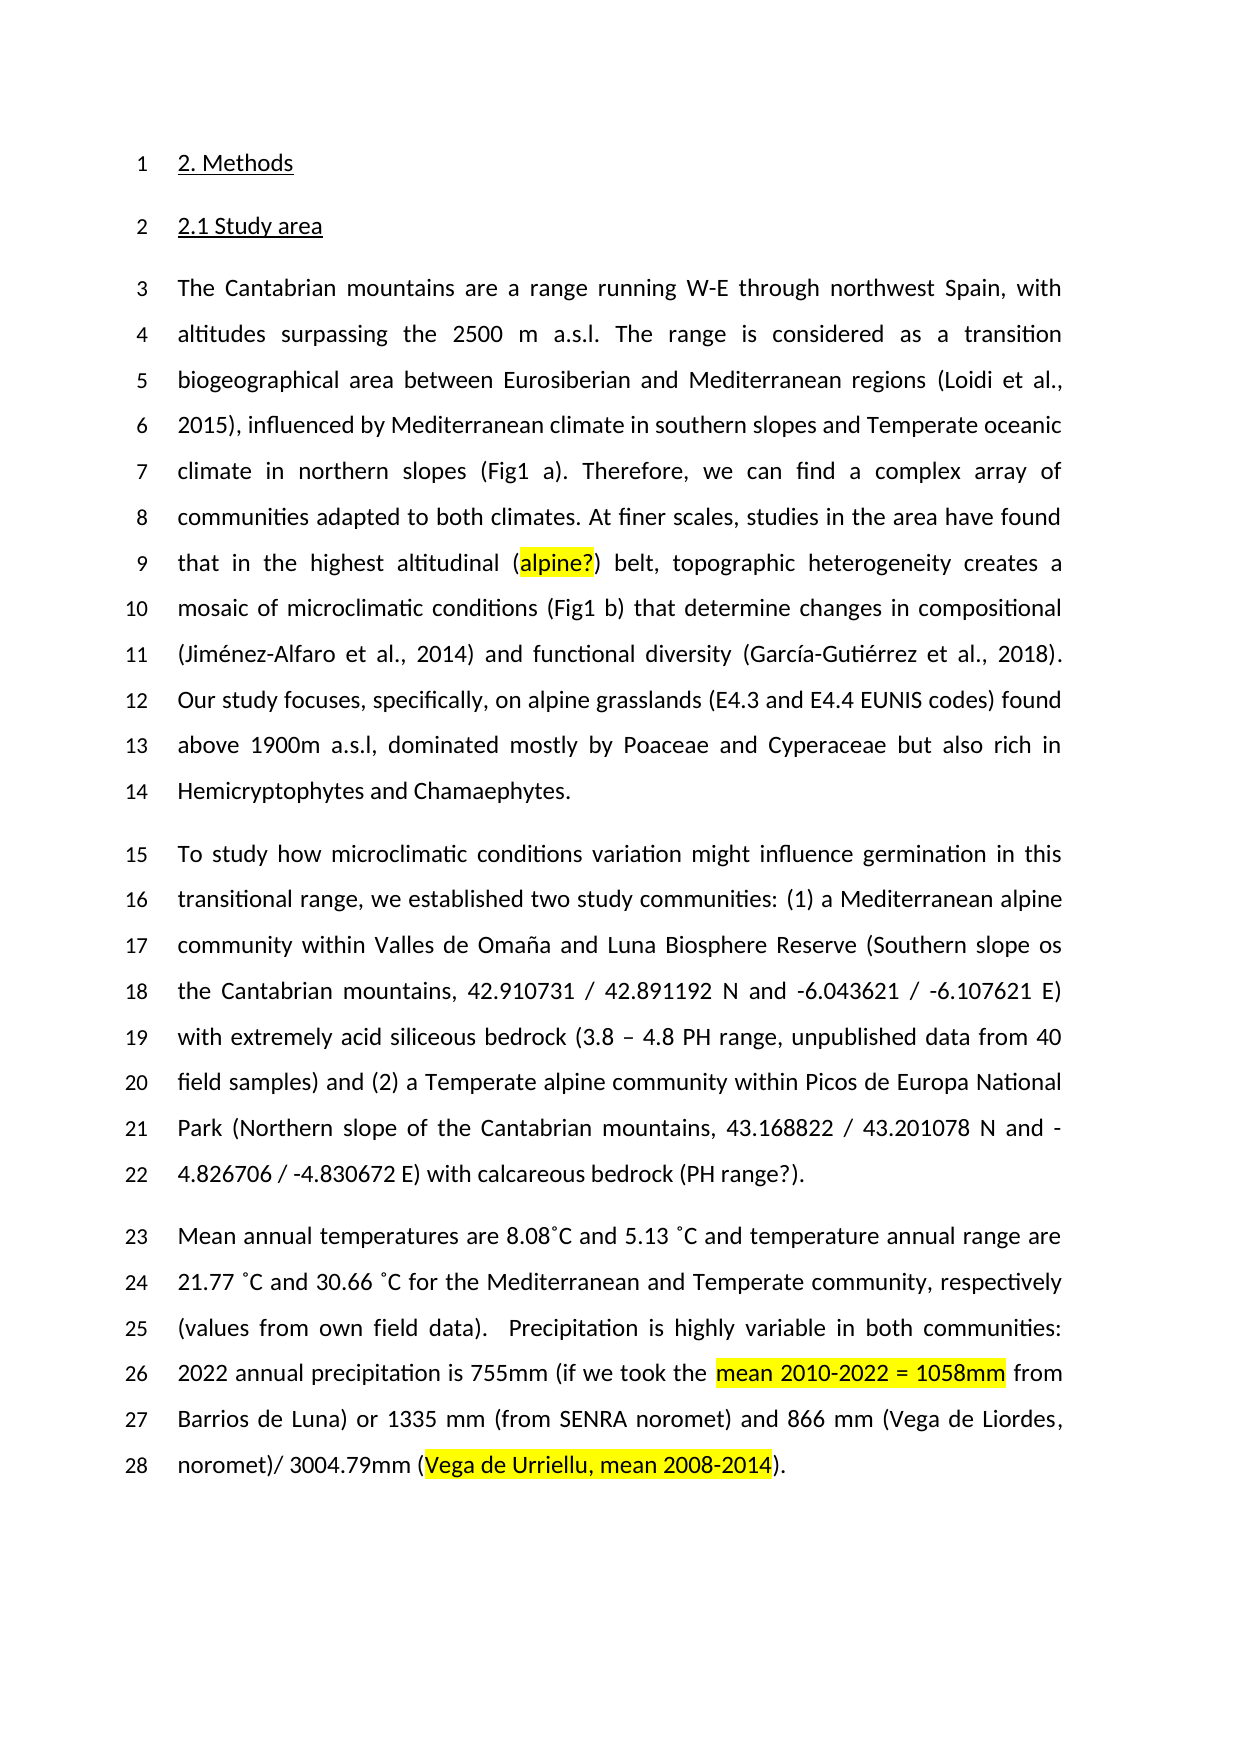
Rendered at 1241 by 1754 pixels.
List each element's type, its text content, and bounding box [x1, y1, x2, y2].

text To study how microclimatic conditions variation might influence germination in this transitional range, we established two study communities: (1) a Mediterranean alpine community within Valles de Omaña and Luna Biosphere Reserve (Southern slope os the Cantabrian mountains, 42.910731 / 42.891192 N and -6.043621 / -6.107621 E) with extremely acid siliceous bedrock (3.8 – 4.8 PH range, unpublished data from 40 field samples) and (2) a Temperate alpine community within Picos de Europa National Park (Northern slope of the Cantabrian mountains, 43.168822 / 43.201078 N and -4.826706 / -4.830672 E) with calcareous bedrock (PH range?). [177, 838, 1063, 1188]
text 2. Methods [177, 148, 1063, 178]
text The Cantabrian mountains are a range running W-E through northwest Spain, with altitudes surpassing the 2500 m a.s.l. The range is considered as a transition biogeographical area between Eurosiberian and Mediterranean regions (Loidi et al., 2015), influenced by Mediterranean climate in southern slopes and Temperate oceanic climate in northern slopes (Fig1 a). Therefore, we can find a complex array of communities adapted to both climates. At finer scales, studies in the area have found that in the highest altitudinal (alpine?) belt, topographic heterogeneity creates a mosaic of microclimatic conditions (Fig1 b) that determine changes in compositional (Jiménez-Alfaro et al., 2014) and functional diversity (García-Gutiérrez et al., 2018). Our study focuses, specifically, on alpine grasslands (E4.3 and E4.4 EUNIS codes) found above 1900m a.s.l, dominated mostly by Poaceae and Cyperaceae but also rich in Hemicryptophytes and Chamaephytes. [177, 272, 1063, 806]
text Mean annual temperatures are 8.08˚C and 5.13 ˚C and temperature annual range are 21.77 ˚C and 30.66 ˚C for the Mediterranean and Temperate community, respectively (values from own field data). Precipitation is highly variable in both communities: 2022 annual precipitation is 755mm (if we took the mean 2010-2022 = 1058mm from Barrios de Luna) or 1335 mm (from SENRA noromet) and 866 mm (Vega de Liordes, noromet)/ 3004.79mm (Vega de Urriellu, mean 2008-2014). [177, 1220, 1063, 1479]
text 2.1 Study area [177, 210, 1063, 241]
